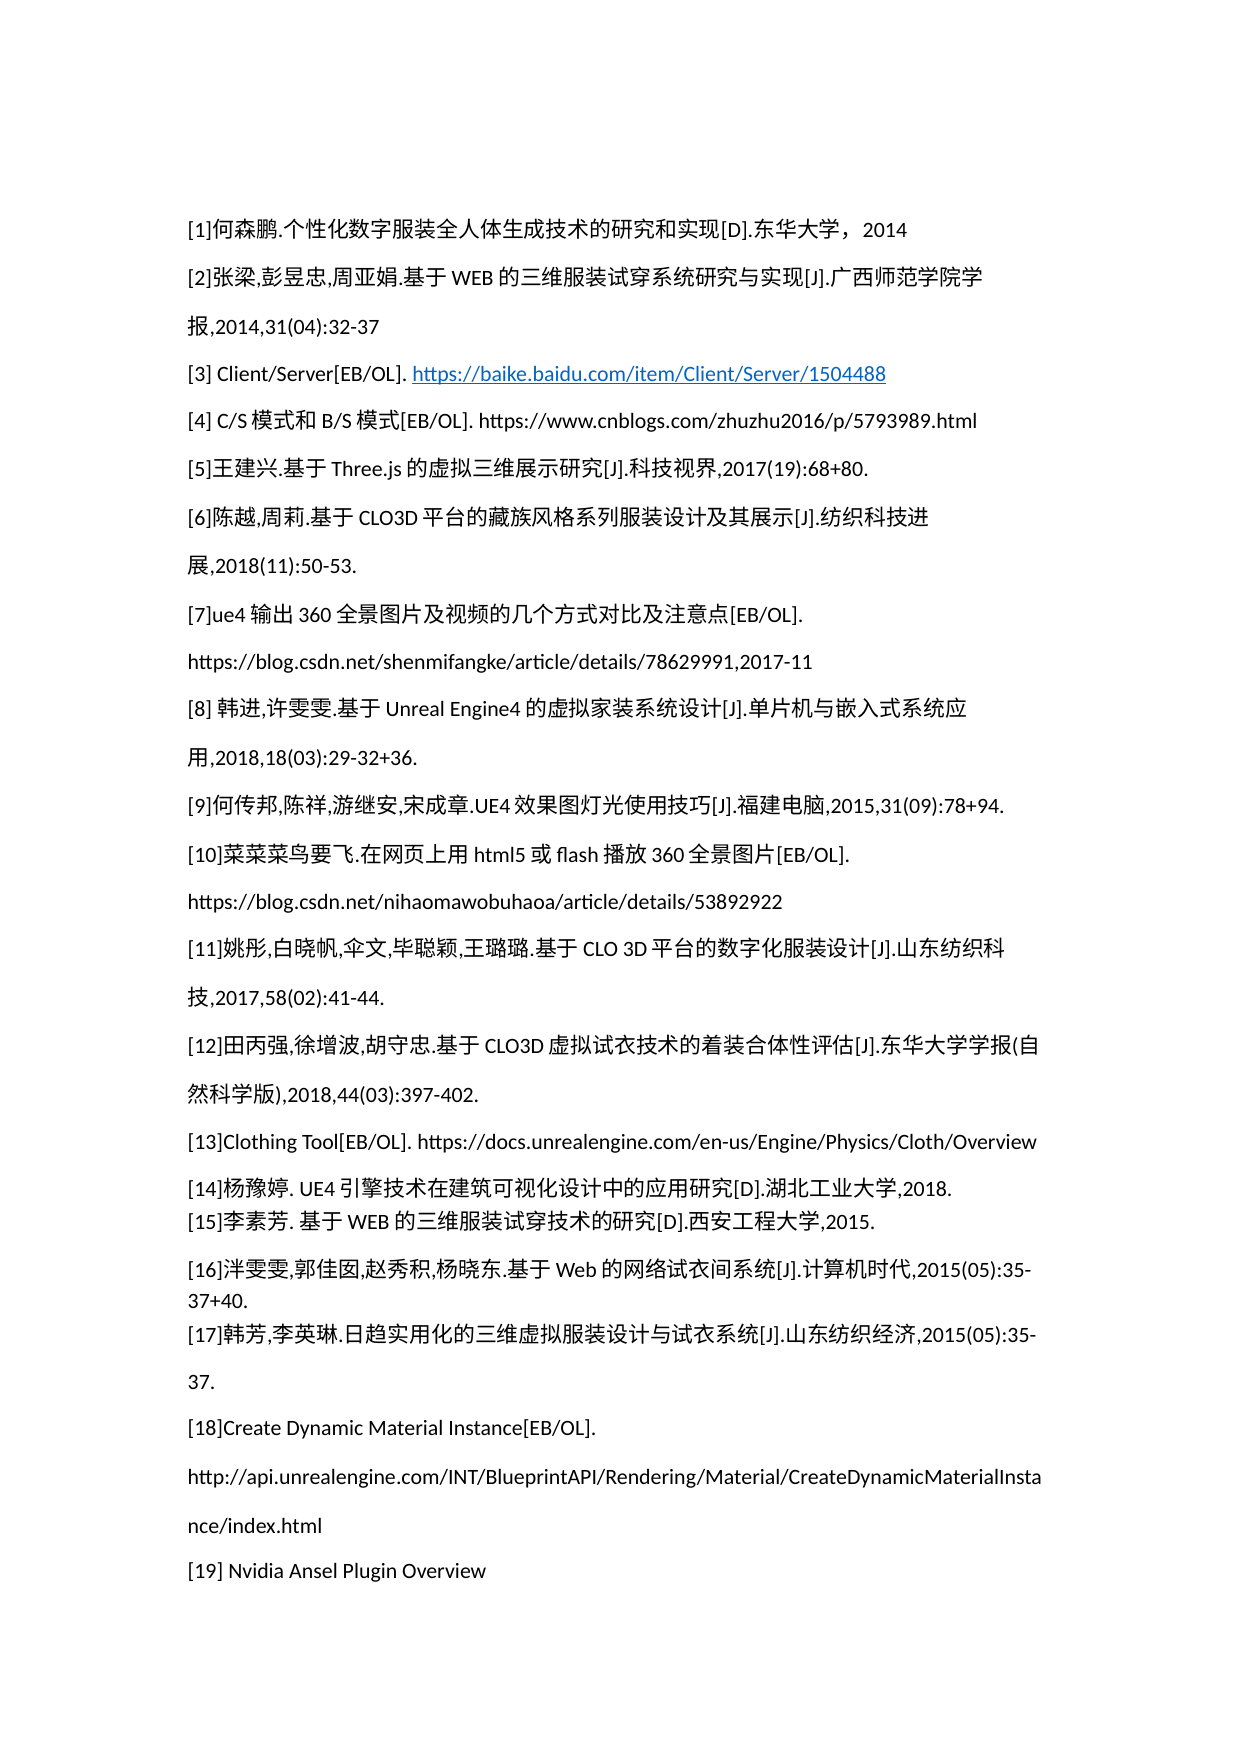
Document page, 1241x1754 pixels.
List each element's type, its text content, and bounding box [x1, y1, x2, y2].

text [1]何森鹏.个性化数字服装全人体生成技术的研究和实现[D].东华大学，2014 [187, 211, 1053, 244]
text [16]泮雯雯,郭佳囡,赵秀积,杨晓东.基于Web的网络试衣间系统[J].计算机时代,2015(05):35-37+40. [187, 1252, 1053, 1317]
text [5]王建兴.基于Three.js的虚拟三维展示研究[J].科技视界,2017(19):68+80. [187, 451, 1053, 483]
text [10]菜菜菜鸟要飞.在网页上用html5或flash播放360全景图片[EB/OL]. https://blog.csdn.net/nihaomawobuhaoa/article/details/53892922 [187, 836, 1053, 918]
text [12]田丙强,徐增波,胡守忠.基于CLO3D虚拟试衣技术的着装合体性评估[J].东华大学学报(自然科学版),2018,44(03):397-402. [187, 1028, 1053, 1109]
text [4] C/S模式和B/S模式[EB/OL]. https://www.cnblogs.com/zhuzhu2016/p/5793989.html [187, 403, 1053, 435]
text [18]Create Dynamic Material Instance[EB/OL]. http://api.unrealengine.com/INT/BlueprintAPI/Rendering/Material/CreateDynamicMaterialInstance/index.html [187, 1411, 1053, 1541]
text [8] 韩进,许雯雯.基于Unreal Engine4的虚拟家装系统设计[J].单片机与嵌入式系统应用,2018,18(03):29-32+36. [187, 691, 1053, 772]
text [17]韩芳,李英琳.日趋实用化的三维虚拟服装设计与试衣系统[J].山东纺织经济,2015(05):35-37. [187, 1317, 1053, 1398]
text [13]Clothing Tool[EB/OL]. https://docs.unrealengine.com/en-us/Engine/Physics/Cloth/Overview [187, 1125, 1053, 1158]
text [7]ue4输出360全景图片及视频的几个方式对比及注意点[EB/OL]. https://blog.csdn.net/shenmifangke/article/details/78629991,2017-11 [187, 596, 1053, 678]
text [14]杨豫婷. UE4引擎技术在建筑可视化设计中的应用研究[D].湖北工业大学,2018. [187, 1171, 1053, 1203]
text [2]张梁,彭昱忠,周亚娟.基于WEB的三维服装试穿系统研究与实现[J].广西师范学院学报,2014,31(04):32-37 [187, 260, 1053, 341]
text [11]姚彤,白晓帆,伞文,毕聪颖,王璐璐.基于CLO 3D平台的数字化服装设计[J].山东纺织科技,2017,58(02):41-44. [187, 931, 1053, 1012]
text [6]陈越,周莉.基于CLO3D平台的藏族风格系列服装设计及其展示[J].纺织科技进展,2018(11):50-53. [187, 499, 1053, 581]
text [9]何传邦,陈祥,游继安,宋成章.UE4效果图灯光使用技巧[J].福建电脑,2015,31(09):78+94. [187, 788, 1053, 821]
text [19] Nvidia Ansel Plugin Overview [EB/OL].http://api.unrealengine.com/INT/Engine/Plugins/Ansel/Overview/index.html [187, 1555, 1053, 1587]
text [3] Client/Server[EB/OL]. https://baike.baidu.com/item/Client/Server/1504488 [187, 357, 1053, 389]
text [15]李素芳. 基于WEB的三维服装试穿技术的研究[D].西安工程大学,2015. [187, 1203, 1053, 1236]
